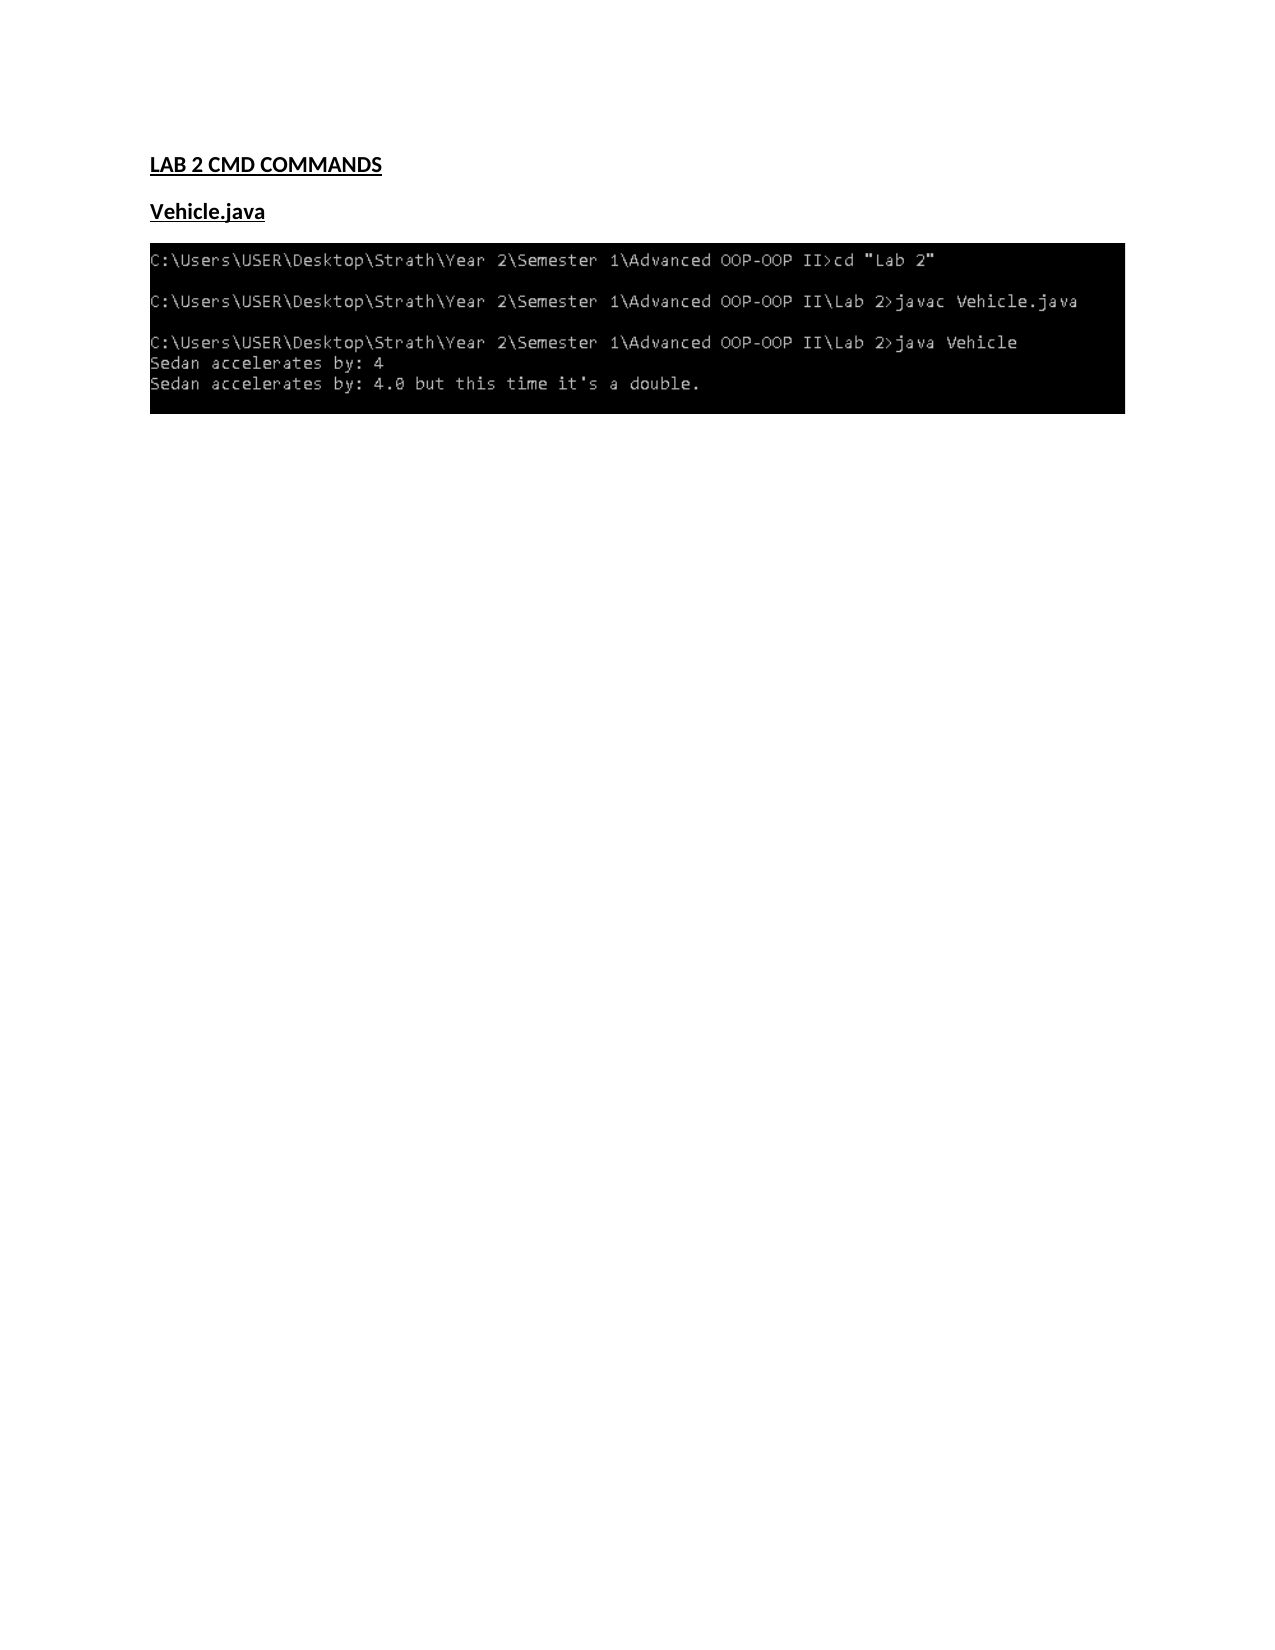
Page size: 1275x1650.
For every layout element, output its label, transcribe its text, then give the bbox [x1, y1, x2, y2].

picture [150, 243, 1125, 414]
text Vehicle.java [150, 197, 1125, 225]
text LAB 2 CMD COMMANDS [150, 150, 1125, 178]
